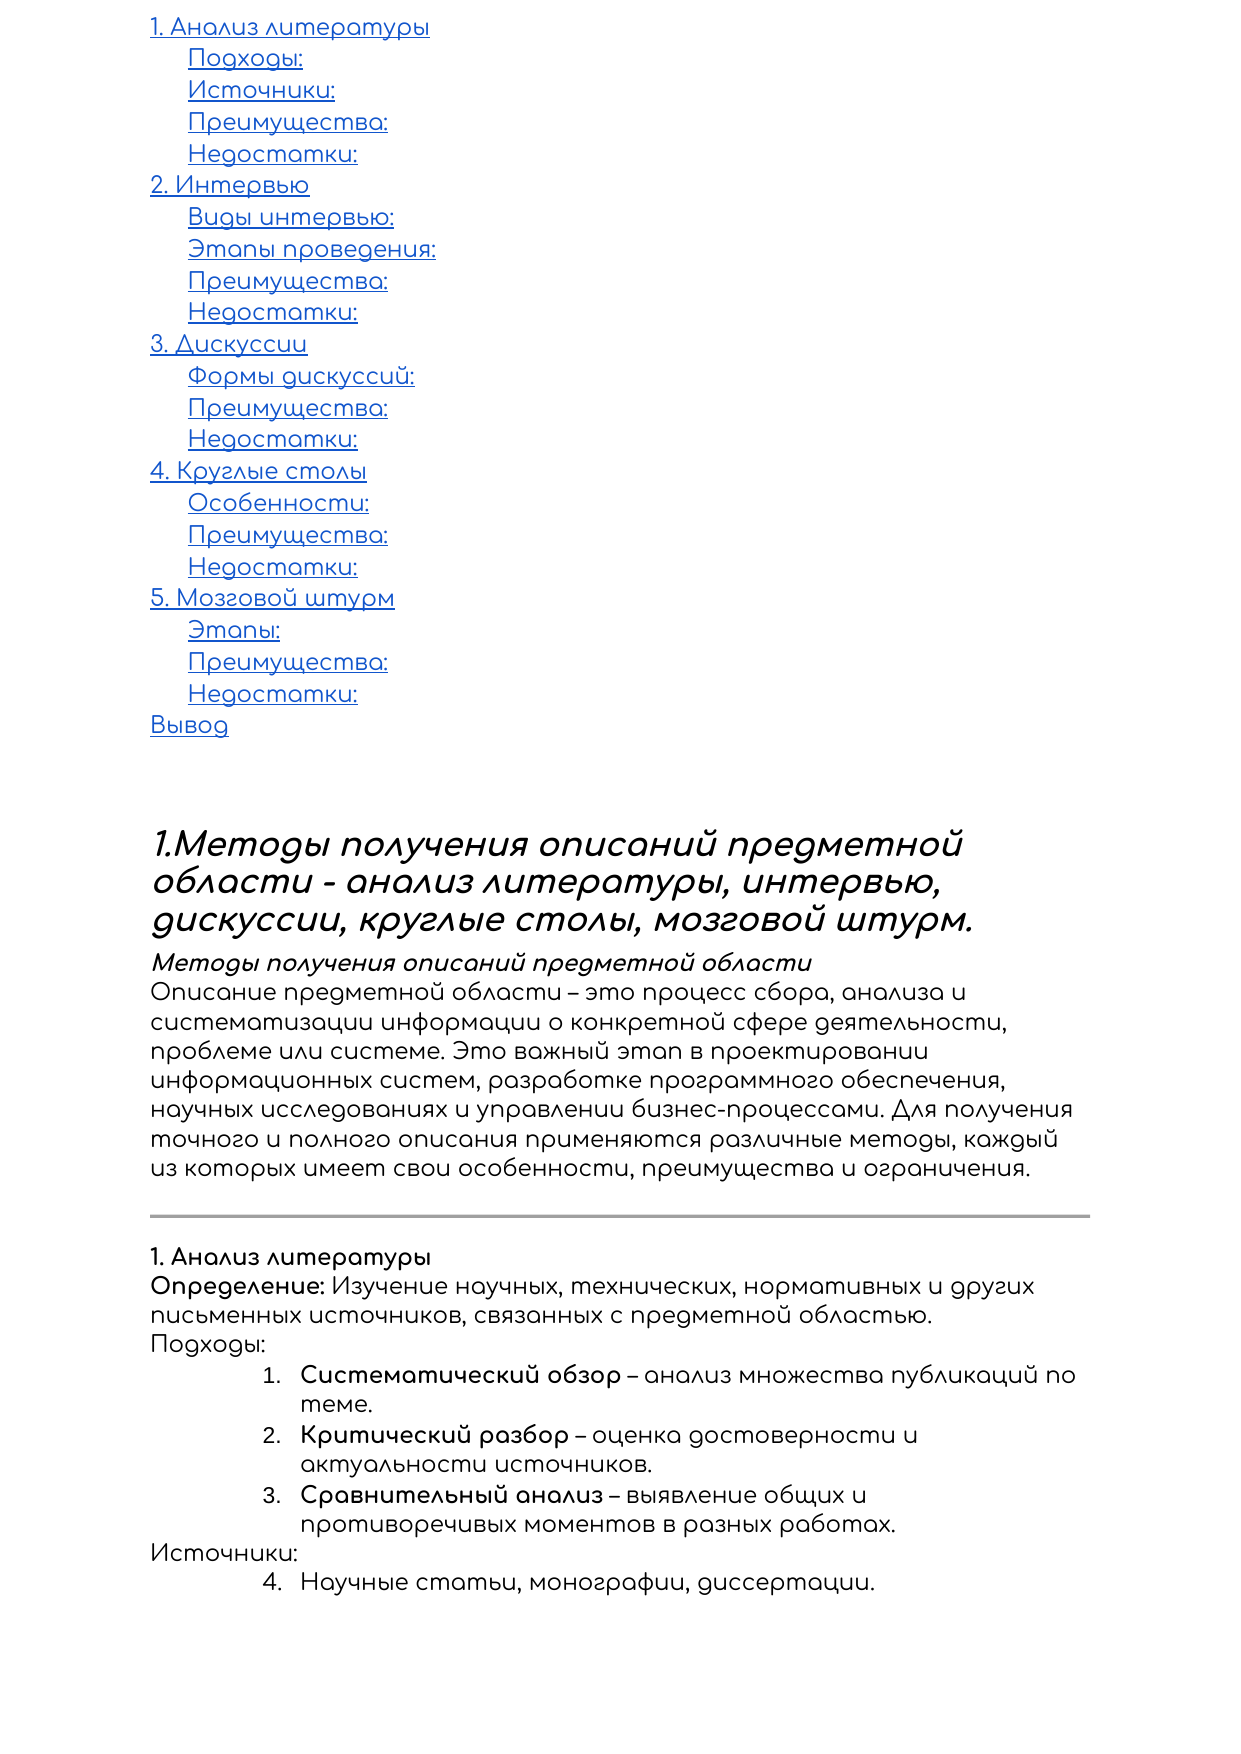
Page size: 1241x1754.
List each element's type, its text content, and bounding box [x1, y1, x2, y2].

text Подходы: [150, 1333, 1090, 1358]
subtitle 1.Методы получения описаний предметной области - анализ литературы, интервью, дискуссии, круглые столы, мозговой штурм. [150, 827, 1090, 939]
list Критический разбор – оценка достоверности и актуальности источников. [262, 1422, 1090, 1478]
text Методы получения описаний предметной области [150, 951, 1090, 977]
text Источники: [150, 1541, 1090, 1567]
text 1. Анализ литературы [150, 1245, 1090, 1270]
list Научные статьи, монографии, диссертации. [262, 1571, 1090, 1596]
list Сравнительный анализ – выявление общих и противоречивых моментов в разных работах. [262, 1482, 1090, 1538]
text Определение: Изучение научных, технических, нормативных и других письменных источников, связанных с предметной областью. [150, 1274, 1090, 1329]
text Описание предметной области – это процесс сбора, анализа и систематизации информации о конкретной сфере деятельности, проблеме или системе. Это важный этап в проектировании информационных систем, разработке программного обеспечения, научных исследованиях и управлении бизнес-процессами. Для получения точного и полного описания применяются различные методы, каждый из которых имеет свои особенности, преимущества и ограничения. [150, 981, 1090, 1182]
list Систематический обзор – анализ множества публикаций по теме. [262, 1362, 1090, 1418]
